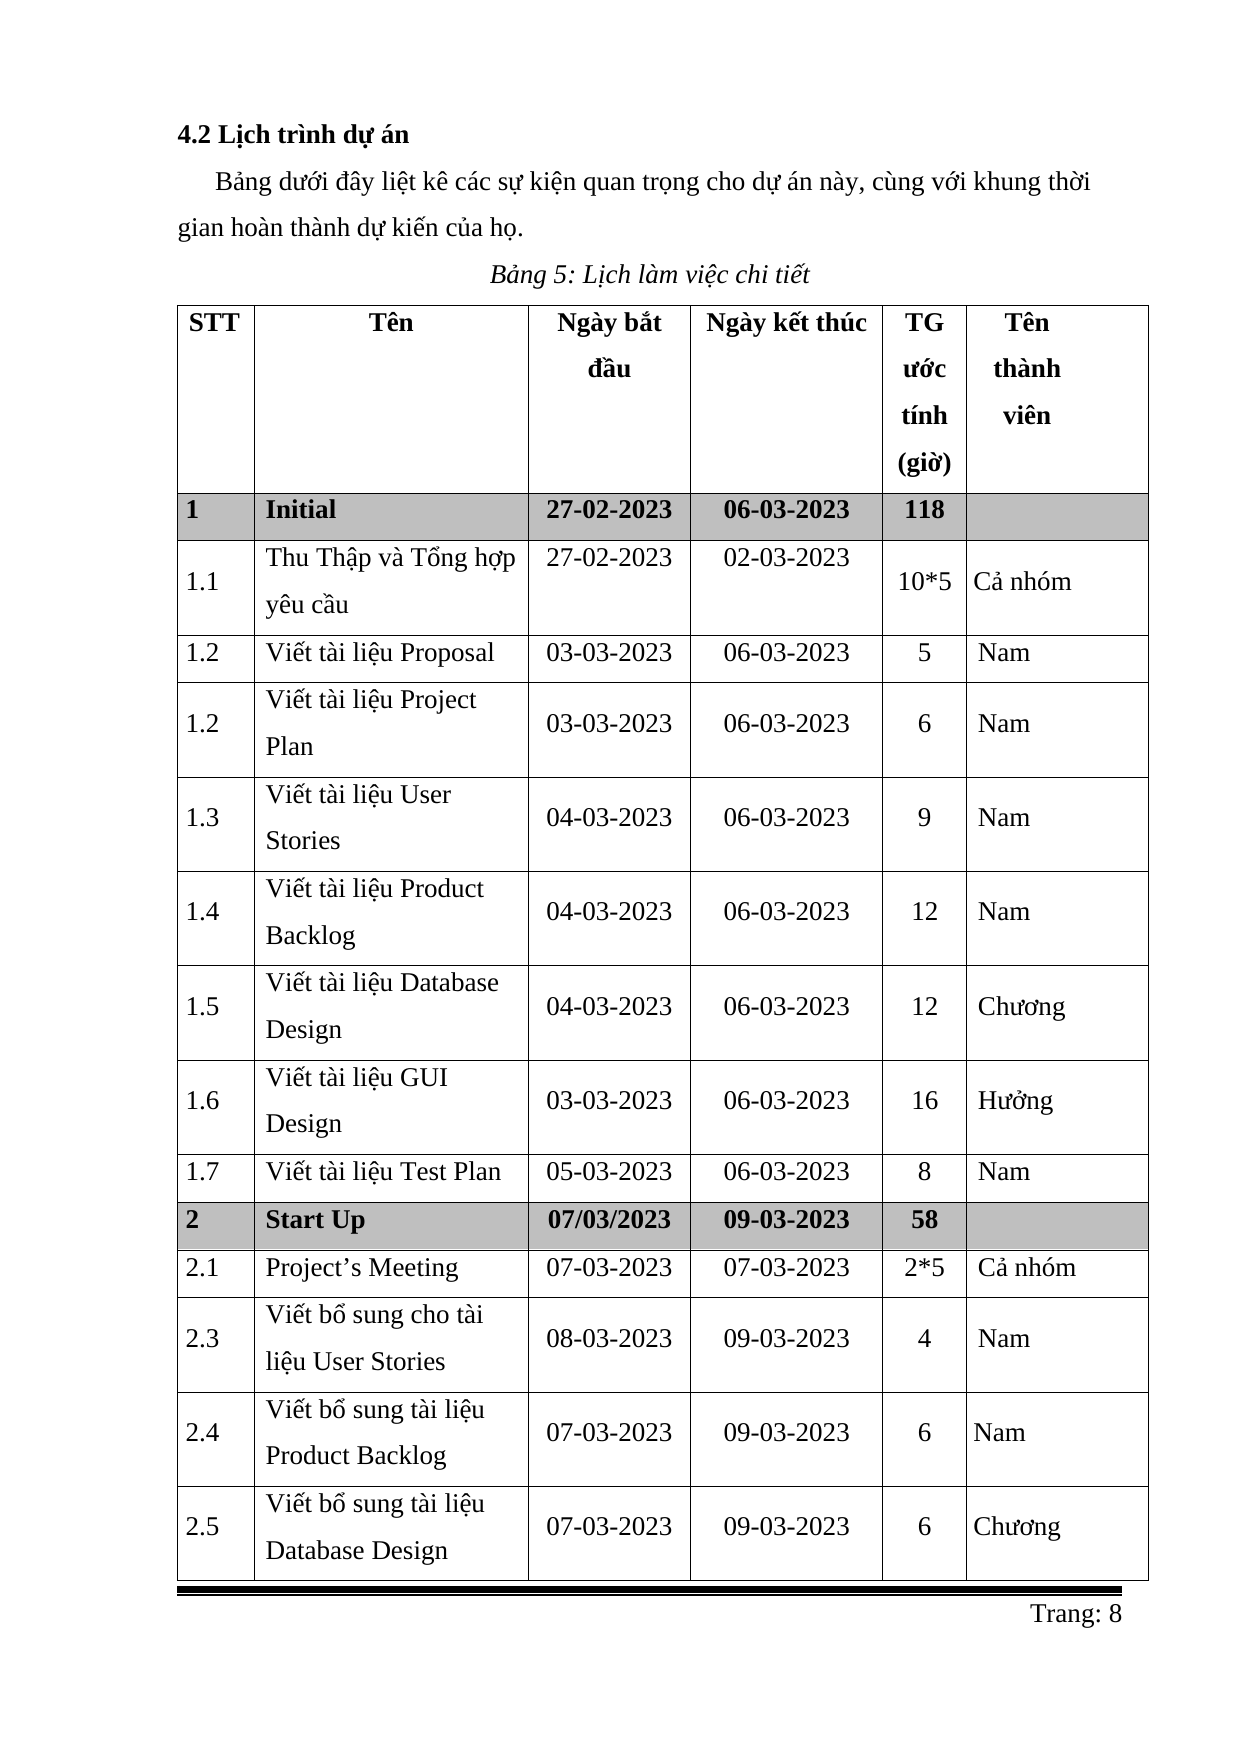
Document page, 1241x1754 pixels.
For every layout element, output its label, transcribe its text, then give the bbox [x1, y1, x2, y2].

table_cell 09-03-2023 [691, 1487, 882, 1580]
table_cell 06-03-2023 [691, 1155, 882, 1202]
table_cell 04-03-2023 [529, 966, 690, 1060]
table_cell 04-03-2023 [529, 778, 690, 871]
table_header Ngày bắt đầu [529, 306, 690, 492]
table_cell Nam [967, 1393, 1148, 1486]
table_cell 8 [883, 1155, 966, 1202]
table_cell 10*5 [883, 541, 966, 634]
table_cell Initial [255, 494, 528, 540]
table_cell Nam [967, 683, 1148, 777]
table_cell Hưởng [967, 1061, 1148, 1154]
table_cell Viết tài liệu User Stories [255, 778, 528, 871]
table_header Tên [255, 306, 528, 492]
table_cell Start Up [255, 1203, 528, 1249]
table_cell Chương [967, 1487, 1148, 1580]
table_cell 1.4 [178, 872, 254, 965]
table_cell Viết tài liệu Database Design [255, 966, 528, 1060]
table_cell 1.7 [178, 1155, 254, 1202]
table_cell Thu Thập và Tổng hợp yêu cầu [255, 541, 528, 634]
table_cell 2.5 [178, 1487, 254, 1580]
table_cell Viết bổ sung tài liệu Product Backlog [255, 1393, 528, 1486]
table_cell 06-03-2023 [691, 494, 882, 540]
table_cell Project’s Meeting [255, 1251, 528, 1297]
table_cell 09-03-2023 [691, 1203, 882, 1249]
table_cell 06-03-2023 [691, 778, 882, 871]
table_cell 9 [883, 778, 966, 871]
table_cell 04-03-2023 [529, 872, 690, 965]
table_cell 07-03-2023 [691, 1251, 882, 1297]
table_cell Viết bổ sung cho tài liệu User Stories [255, 1298, 528, 1392]
table_cell 07-03-2023 [529, 1393, 690, 1486]
table_cell 1 [178, 494, 254, 540]
subtitle 4.2 Lịch trình dự án [177, 118, 1122, 149]
table_cell Nam [967, 1155, 1148, 1202]
text Bảng 5: Lịch làm việc chi tiết [177, 258, 1122, 289]
table_cell Nam [967, 1298, 1148, 1392]
table_cell 1.5 [178, 966, 254, 1060]
table_header STT [178, 306, 254, 492]
table_cell Viết tài liệu Product Backlog [255, 872, 528, 965]
table_cell 05-03-2023 [529, 1155, 690, 1202]
table_cell Chương [967, 966, 1148, 1060]
table_cell 06-03-2023 [691, 636, 882, 682]
table_cell 58 [883, 1203, 966, 1249]
table_cell Nam [967, 778, 1148, 871]
table_cell 03-03-2023 [529, 1061, 690, 1154]
table_cell 2 [178, 1203, 254, 1249]
table_cell 07/03/2023 [529, 1203, 690, 1249]
table_cell 27-02-2023 [529, 541, 690, 634]
table_cell 6 [883, 1393, 966, 1486]
text Bảng dưới đây liệt kê các sự kiện quan trọng cho dự án này, cùng với khung thời gian hoàn thành dự kiến ​​của họ. [177, 165, 1122, 243]
table_cell 1.2 [178, 636, 254, 682]
table_cell 03-03-2023 [529, 683, 690, 777]
table_header Ngày kết thúc [691, 306, 882, 492]
table_header TG ước tính (giờ) [883, 306, 966, 492]
table_cell 06-03-2023 [691, 966, 882, 1060]
table_cell 2.3 [178, 1298, 254, 1392]
table_cell 1.3 [178, 778, 254, 871]
table_cell Nam [967, 872, 1148, 965]
table_cell 02-03-2023 [691, 541, 882, 634]
table_cell 2.1 [178, 1251, 254, 1297]
table_cell Viết tài liệu Project Plan [255, 683, 528, 777]
table_cell 6 [883, 683, 966, 777]
table_cell 09-03-2023 [691, 1393, 882, 1486]
table_cell 06-03-2023 [691, 1061, 882, 1154]
table_cell Cả nhóm [967, 1251, 1148, 1297]
table_cell 6 [883, 1487, 966, 1580]
table_cell 07-03-2023 [529, 1251, 690, 1297]
table_cell 1.1 [178, 541, 254, 634]
table_header Tên thành viên [967, 306, 1148, 492]
table_cell 03-03-2023 [529, 636, 690, 682]
table_cell 1.2 [178, 683, 254, 777]
table_cell Nam [967, 636, 1148, 682]
table_cell 06-03-2023 [691, 683, 882, 777]
table_cell Viết tài liệu Test Plan [255, 1155, 528, 1202]
table_cell 4 [883, 1298, 966, 1392]
table_cell 09-03-2023 [691, 1298, 882, 1392]
table_cell 5 [883, 636, 966, 682]
table_cell 2.4 [178, 1393, 254, 1486]
table_cell 08-03-2023 [529, 1298, 690, 1392]
table_cell 16 [883, 1061, 966, 1154]
table_cell 118 [883, 494, 966, 540]
table_cell 07-03-2023 [529, 1487, 690, 1580]
table_cell 06-03-2023 [691, 872, 882, 965]
table_cell 2*5 [883, 1251, 966, 1297]
table_cell 1.6 [178, 1061, 254, 1154]
table_cell Cả nhóm [967, 541, 1148, 634]
table_cell 12 [883, 872, 966, 965]
table_cell 27-02-2023 [529, 494, 690, 540]
table_cell Viết tài liệu Proposal [255, 636, 528, 682]
table_cell Viết tài liệu GUI Design [255, 1061, 528, 1154]
table_cell [967, 494, 1148, 540]
table_cell [967, 1203, 1148, 1249]
table_cell 12 [883, 966, 966, 1060]
table_cell Viết bổ sung tài liệu Database Design [255, 1487, 528, 1580]
